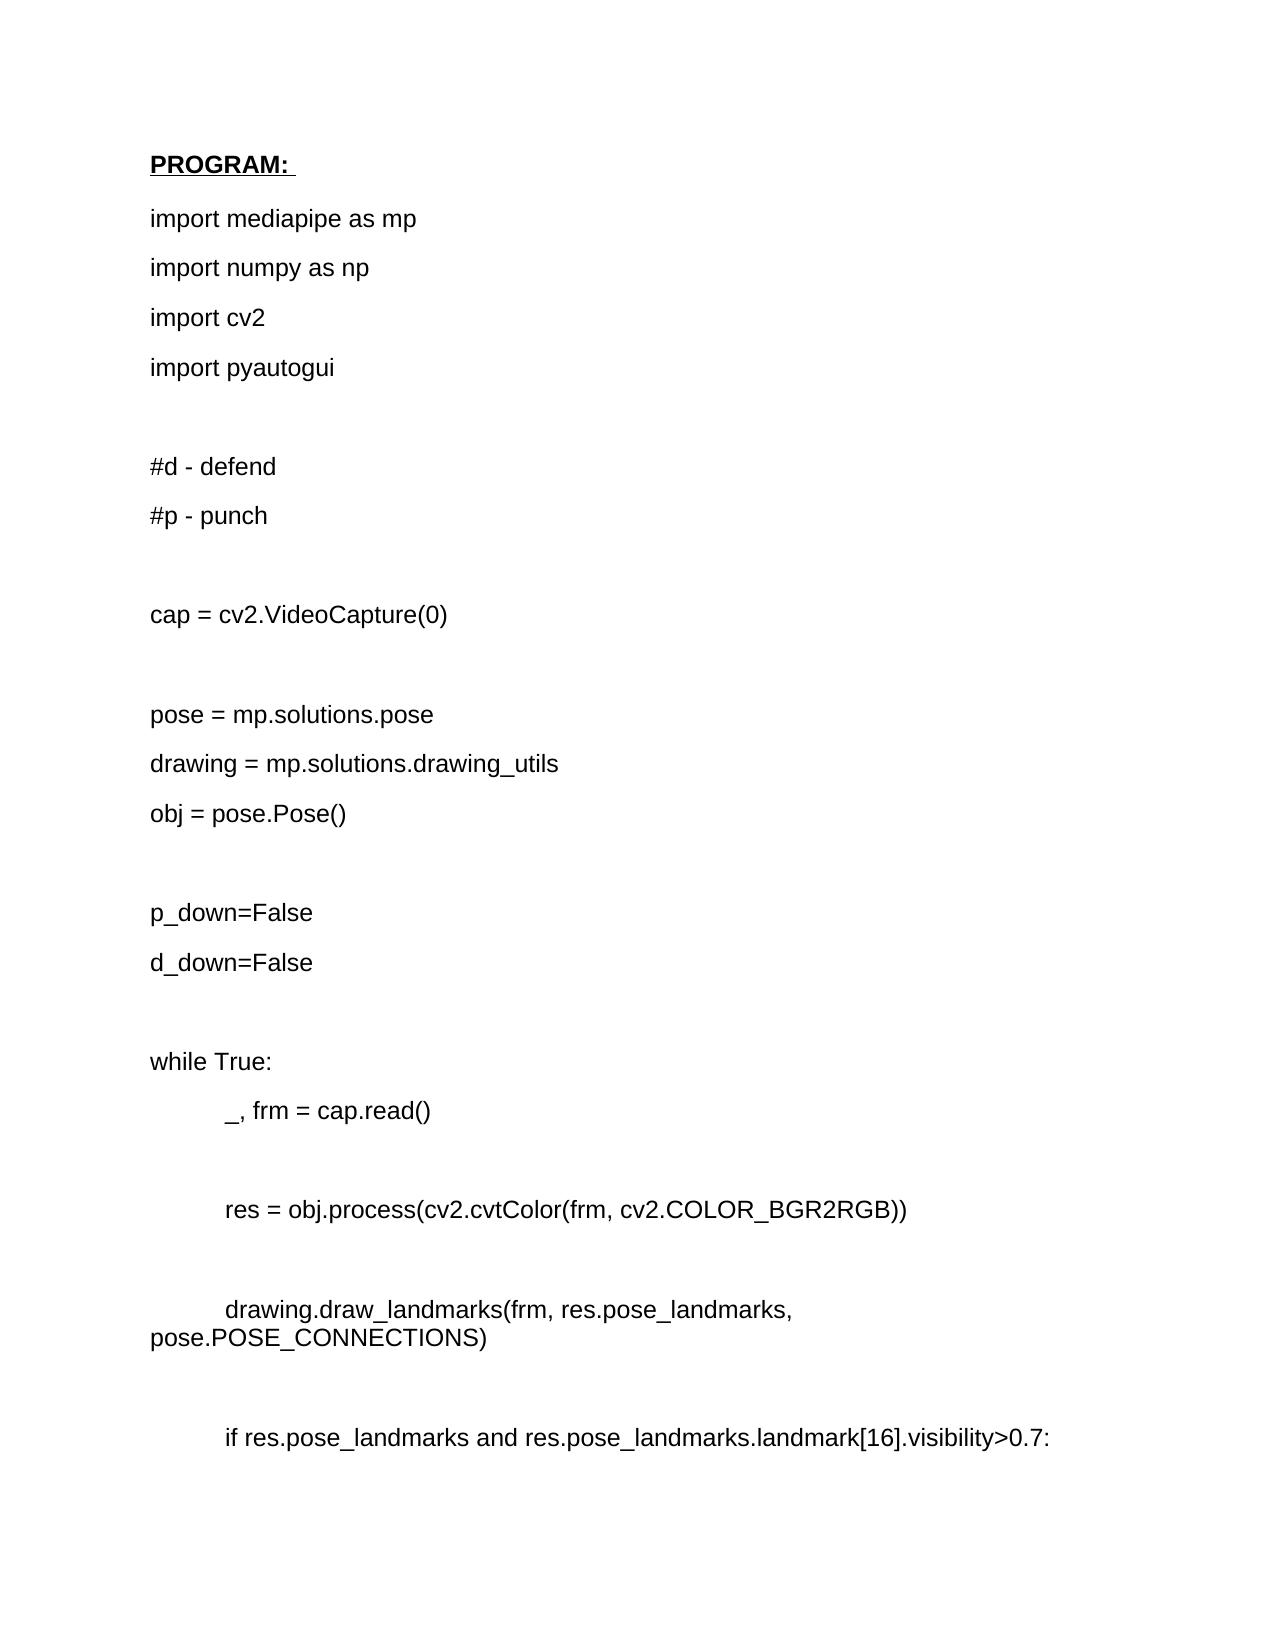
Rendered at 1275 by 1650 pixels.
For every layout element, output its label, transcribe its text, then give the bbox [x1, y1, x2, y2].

text drawing.draw_landmarks(frm, res.pose_landmarks, pose.POSE_CONNECTIONS) [150, 1295, 1125, 1352]
text p_down=False [150, 898, 1125, 927]
text pose = mp.solutions.pose [150, 700, 1125, 728]
text import pyautogui [150, 353, 1125, 381]
text cap = cv2.VideoCapture(0) [150, 601, 1125, 629]
text while True: [150, 1047, 1125, 1076]
text PROGRAM: [150, 150, 1125, 179]
text res = obj.process(cv2.cvtColor(frm, cv2.COLOR_BGR2RGB)) [150, 1196, 1125, 1224]
text #p - punch [150, 501, 1125, 530]
text drawing = mp.solutions.drawing_utils [150, 749, 1125, 778]
text import numpy as np [150, 253, 1125, 282]
text d_down=False [150, 948, 1125, 976]
text _, frm = cap.read() [150, 1096, 1125, 1125]
text #d - defend [150, 452, 1125, 481]
text import cv2 [150, 303, 1125, 332]
text obj = pose.Pose() [150, 799, 1125, 828]
text if res.pose_landmarks and res.pose_landmarks.landmark[16].visibility>0.7: [150, 1423, 1125, 1451]
text import mediapipe as mp [150, 204, 1125, 233]
